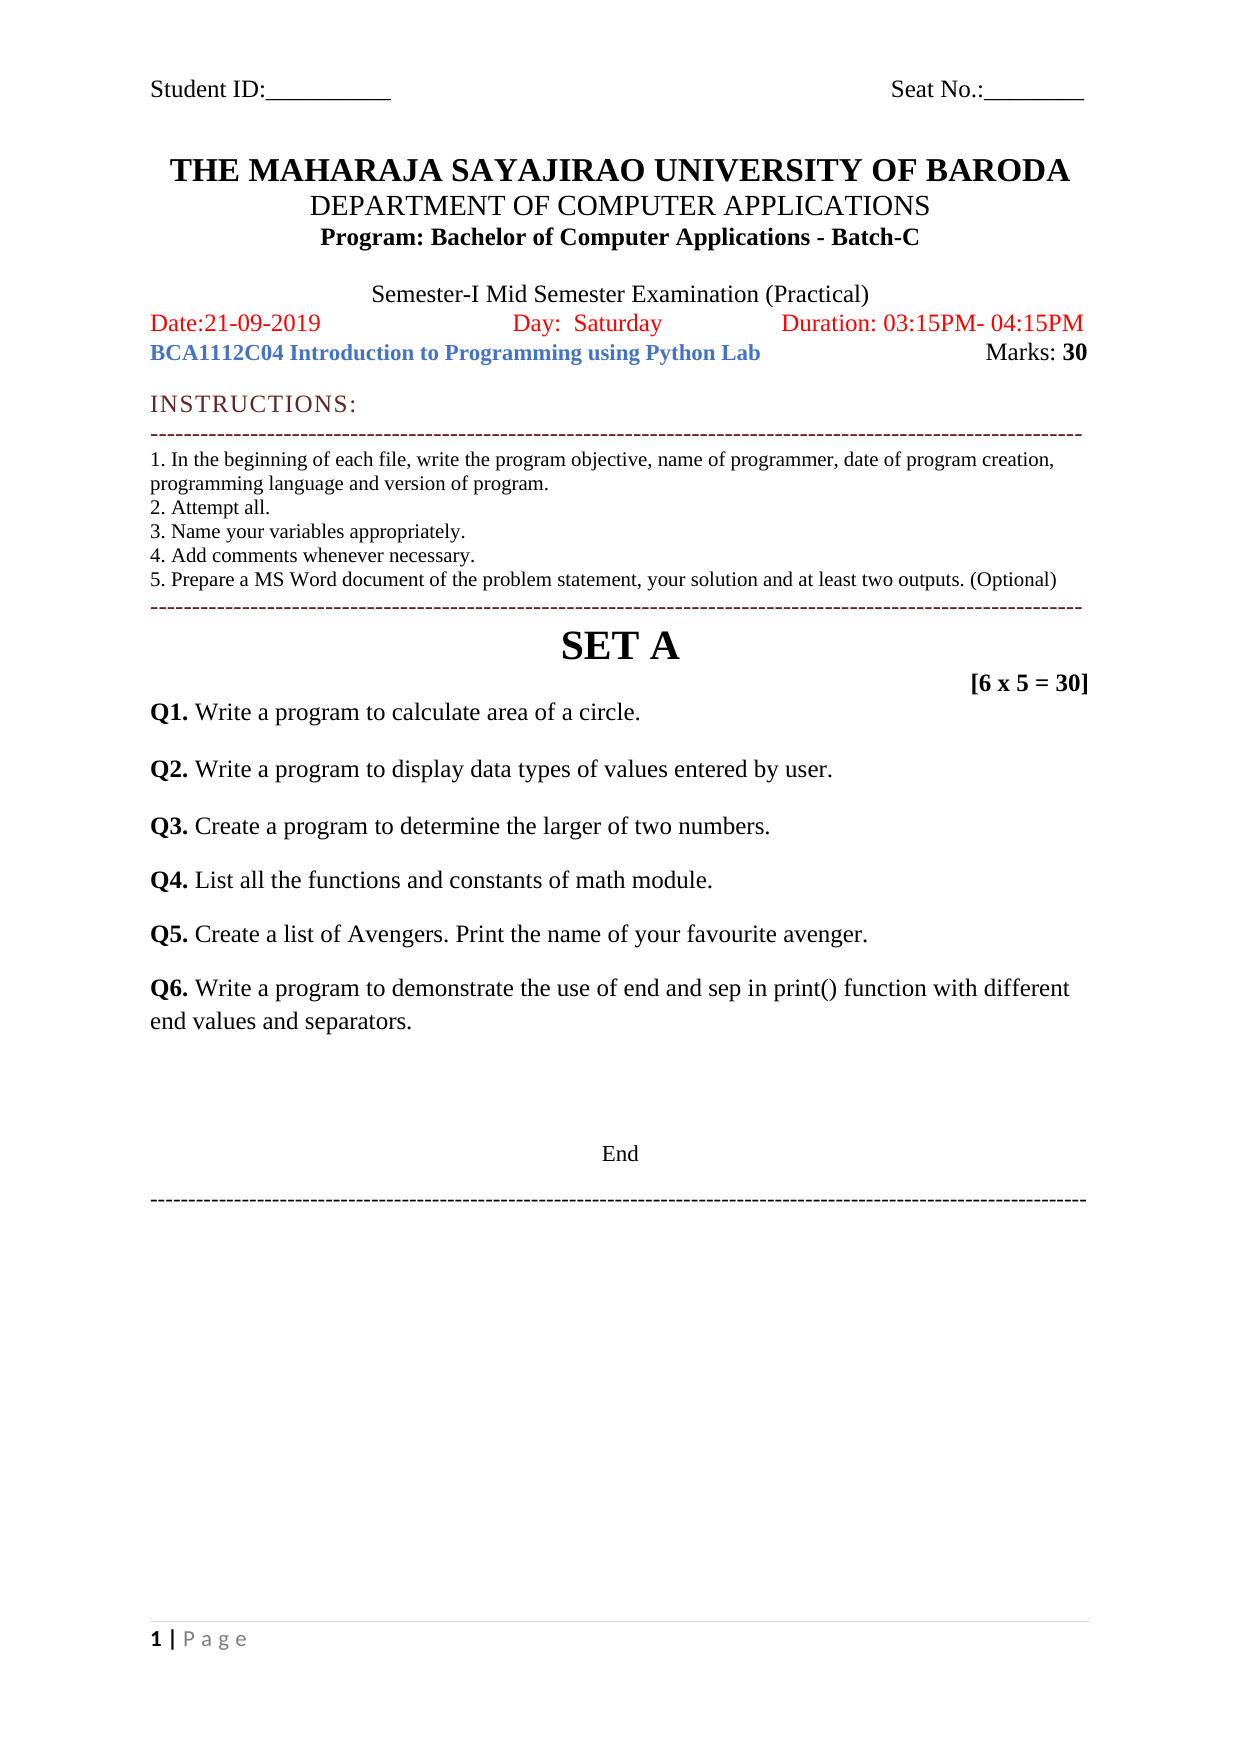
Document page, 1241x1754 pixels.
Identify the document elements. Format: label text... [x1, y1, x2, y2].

text Q4. List all the functions and constants of math module. [150, 865, 1090, 894]
text 5. Prepare a MS Word document of the problem statement, your solution and at least two outputs. (Optional) ---------------------------------------------------------------------------------------------------------------- [150, 567, 1090, 620]
text DEPARTMENT OF COMPUTER APPLICATIONS [150, 188, 1090, 222]
text Program: Bachelor of Computer Applications - Batch-C [150, 222, 1090, 251]
text End [150, 1140, 1090, 1167]
text Q2. Write a program to display data types of values entered by user. [150, 754, 1090, 782]
text [6 x 5 = 30] [150, 668, 1090, 697]
text Q3. Create a program to determine the larger of two numbers. [150, 811, 1090, 840]
text Q6. Write a program to demonstrate the use of end and sep in print() function with different end values and separators. [150, 973, 1090, 1034]
text SET A [150, 620, 1090, 668]
text Instructions: ---------------------------------------------------------------------------------------------------------------- [150, 389, 1090, 447]
text Q5. Create a list of Avengers. Print the name of your favourite avenger. [150, 919, 1090, 948]
text 1. In the beginning of each file, write the program objective, name of programmer, date of program creation, programming language and version of program. [150, 447, 1090, 495]
text 3. Name your variables appropriately. [150, 519, 1090, 543]
text Date:21-09-2019 Day: Saturday Duration: 03:15PM- 04:15PM [150, 308, 1090, 337]
text --------------------------------------------------------------------------------------------------------------------------- [150, 1185, 1090, 1212]
text BCA1112C04 Introduction to Programming using Python Lab Marks: 30 [150, 337, 1090, 366]
text 2. Attempt all. [150, 495, 1090, 519]
text 4. Add comments whenever necessary. [150, 543, 1090, 567]
text Q1. Write a program to calculate area of a circle. [150, 697, 1090, 726]
text Semester-I Mid Semester Examination (Practical) [150, 279, 1090, 308]
text THE MAHARAJA SAYAJIRAO UNIVERSITY OF BARODA [150, 150, 1090, 188]
